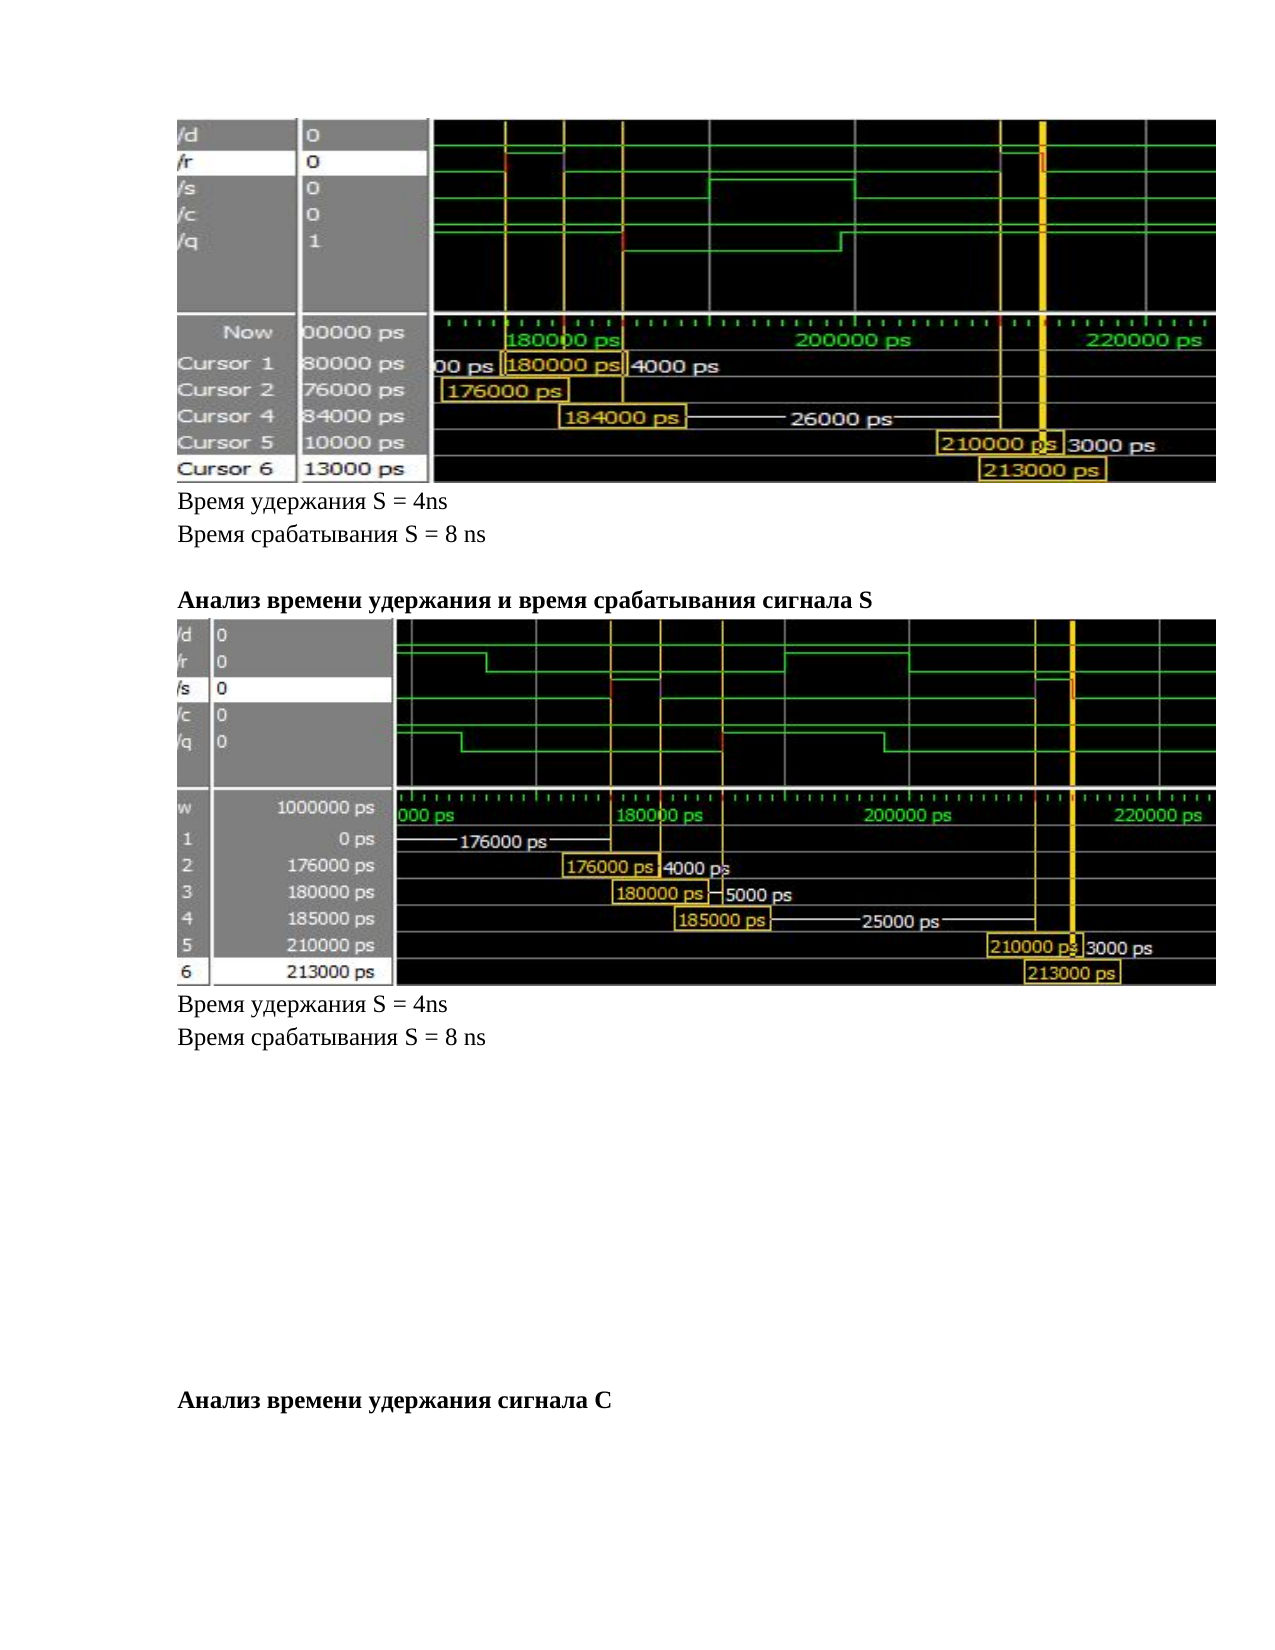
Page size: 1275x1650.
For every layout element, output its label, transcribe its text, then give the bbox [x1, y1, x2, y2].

text Анализ времени удержания сигнала C [177, 1385, 1216, 1414]
text Время удержания S = 4ns [177, 486, 1216, 515]
picture [177, 118, 1216, 483]
text Анализ времени удержания и время срабатывания сигнала S [177, 586, 1216, 614]
text Время срабатывания S = 8 ns [177, 1022, 1216, 1051]
text Время удержания S = 4ns [177, 989, 1216, 1018]
picture [177, 618, 1216, 986]
text Время срабатывания S = 8 ns [177, 519, 1216, 548]
